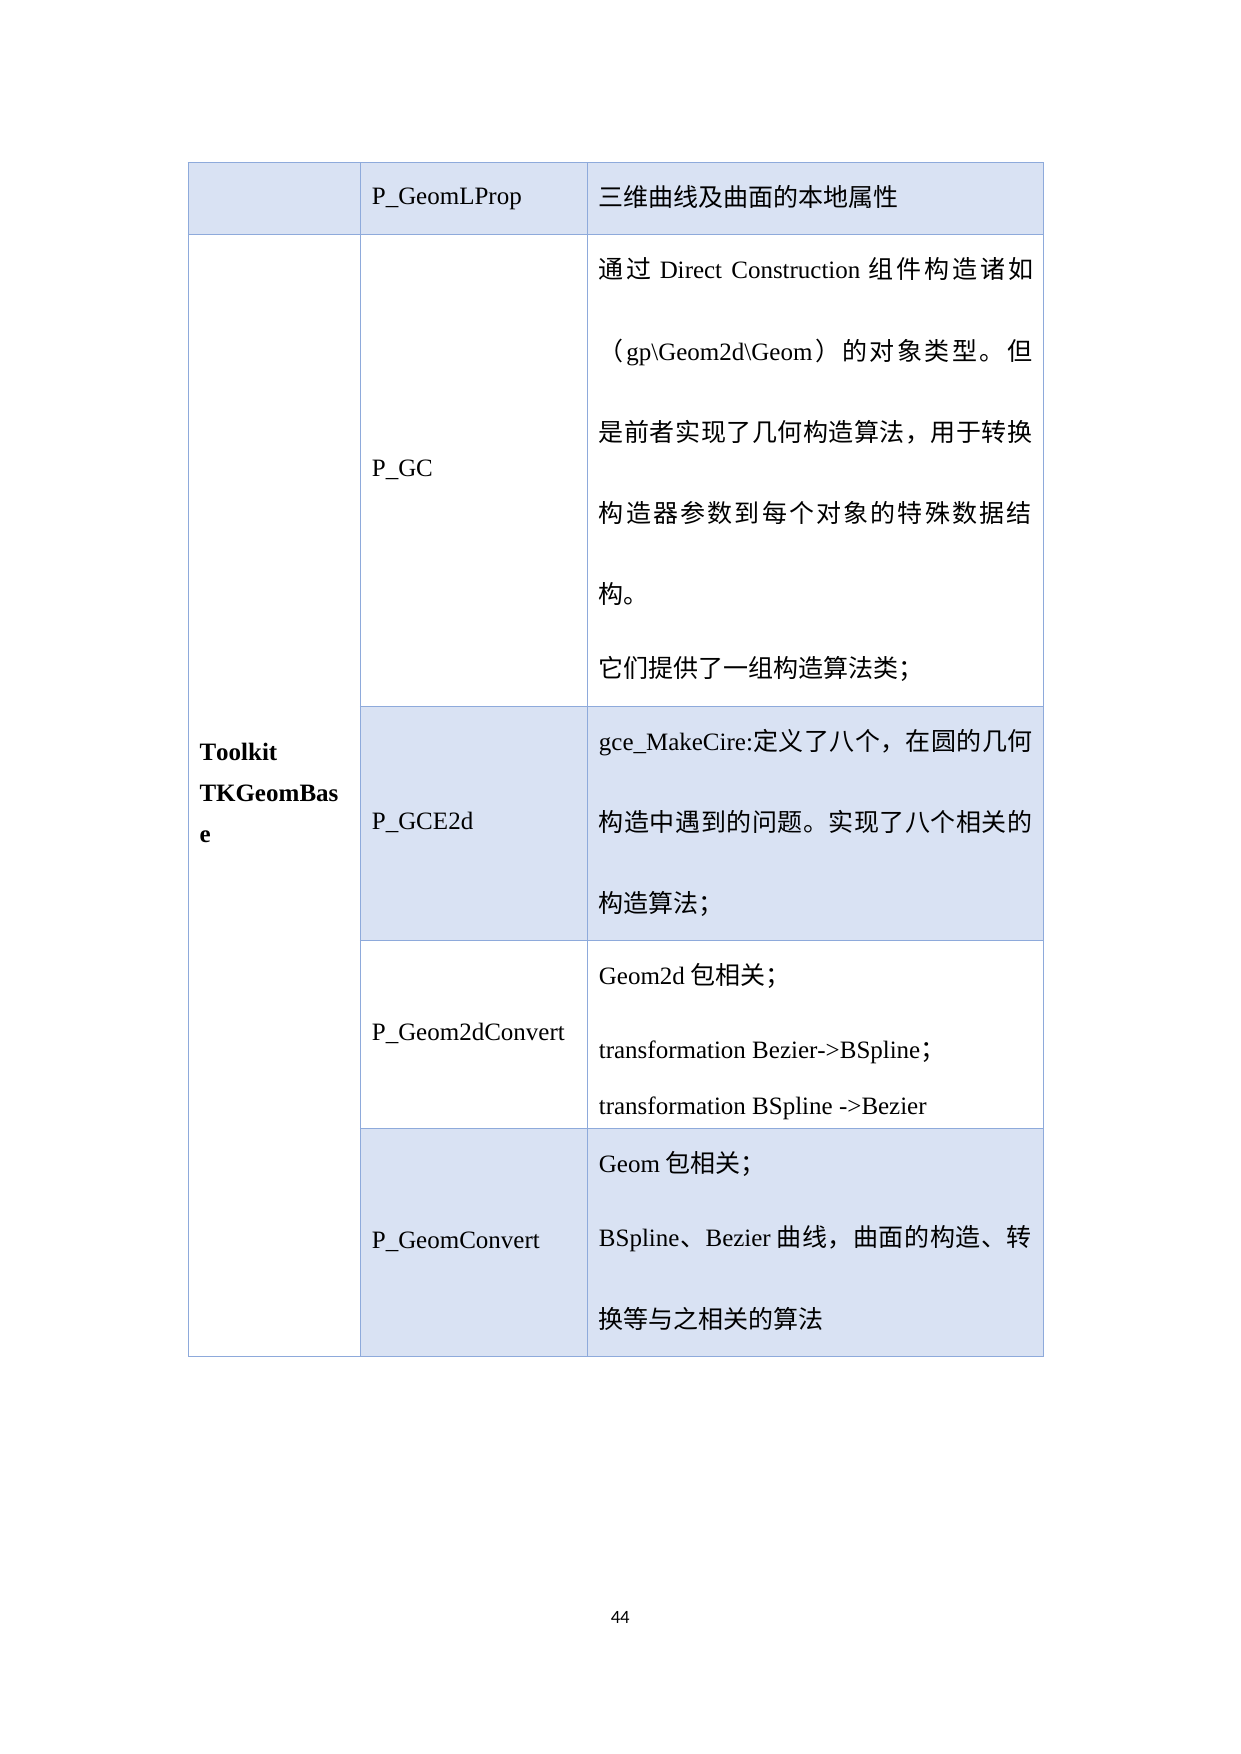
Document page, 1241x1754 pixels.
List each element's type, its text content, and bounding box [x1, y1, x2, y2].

table_cell P_GeomConvert [361, 1129, 587, 1356]
table_cell P_GeomLProp [361, 163, 587, 234]
table_cell Toolkit TKGeomBase [189, 235, 360, 1356]
table_cell Toolkit TKG3d [189, 163, 360, 234]
table_cell P_GC [361, 235, 587, 706]
table_cell Geom包相关； BSpline、Bezier曲线，曲面的构造、转换等与之相关的算法 [588, 1129, 1043, 1356]
table_cell P_Geom2dConvert [361, 941, 587, 1128]
table_cell Geom2d包相关； transformation Bezier->BSpline； transformation BSpline ->Bezier [588, 941, 1043, 1128]
table_cell 通过Direct Construction组件构造诸如（gp\Geom2d\Geom）的对象类型。但是前者实现了几何构造算法，用于转换构造器参数到每个对象的特殊数据结构。 它们提供了一组构造算法类； [588, 235, 1043, 706]
table_cell gce_MakeCire:定义了八个，在圆的几何构造中遇到的问题。实现了八个相关的构造算法； [588, 707, 1043, 940]
table_cell 三维曲线及曲面的本地属性 [588, 163, 1043, 234]
table_cell P_GCE2d [361, 707, 587, 940]
